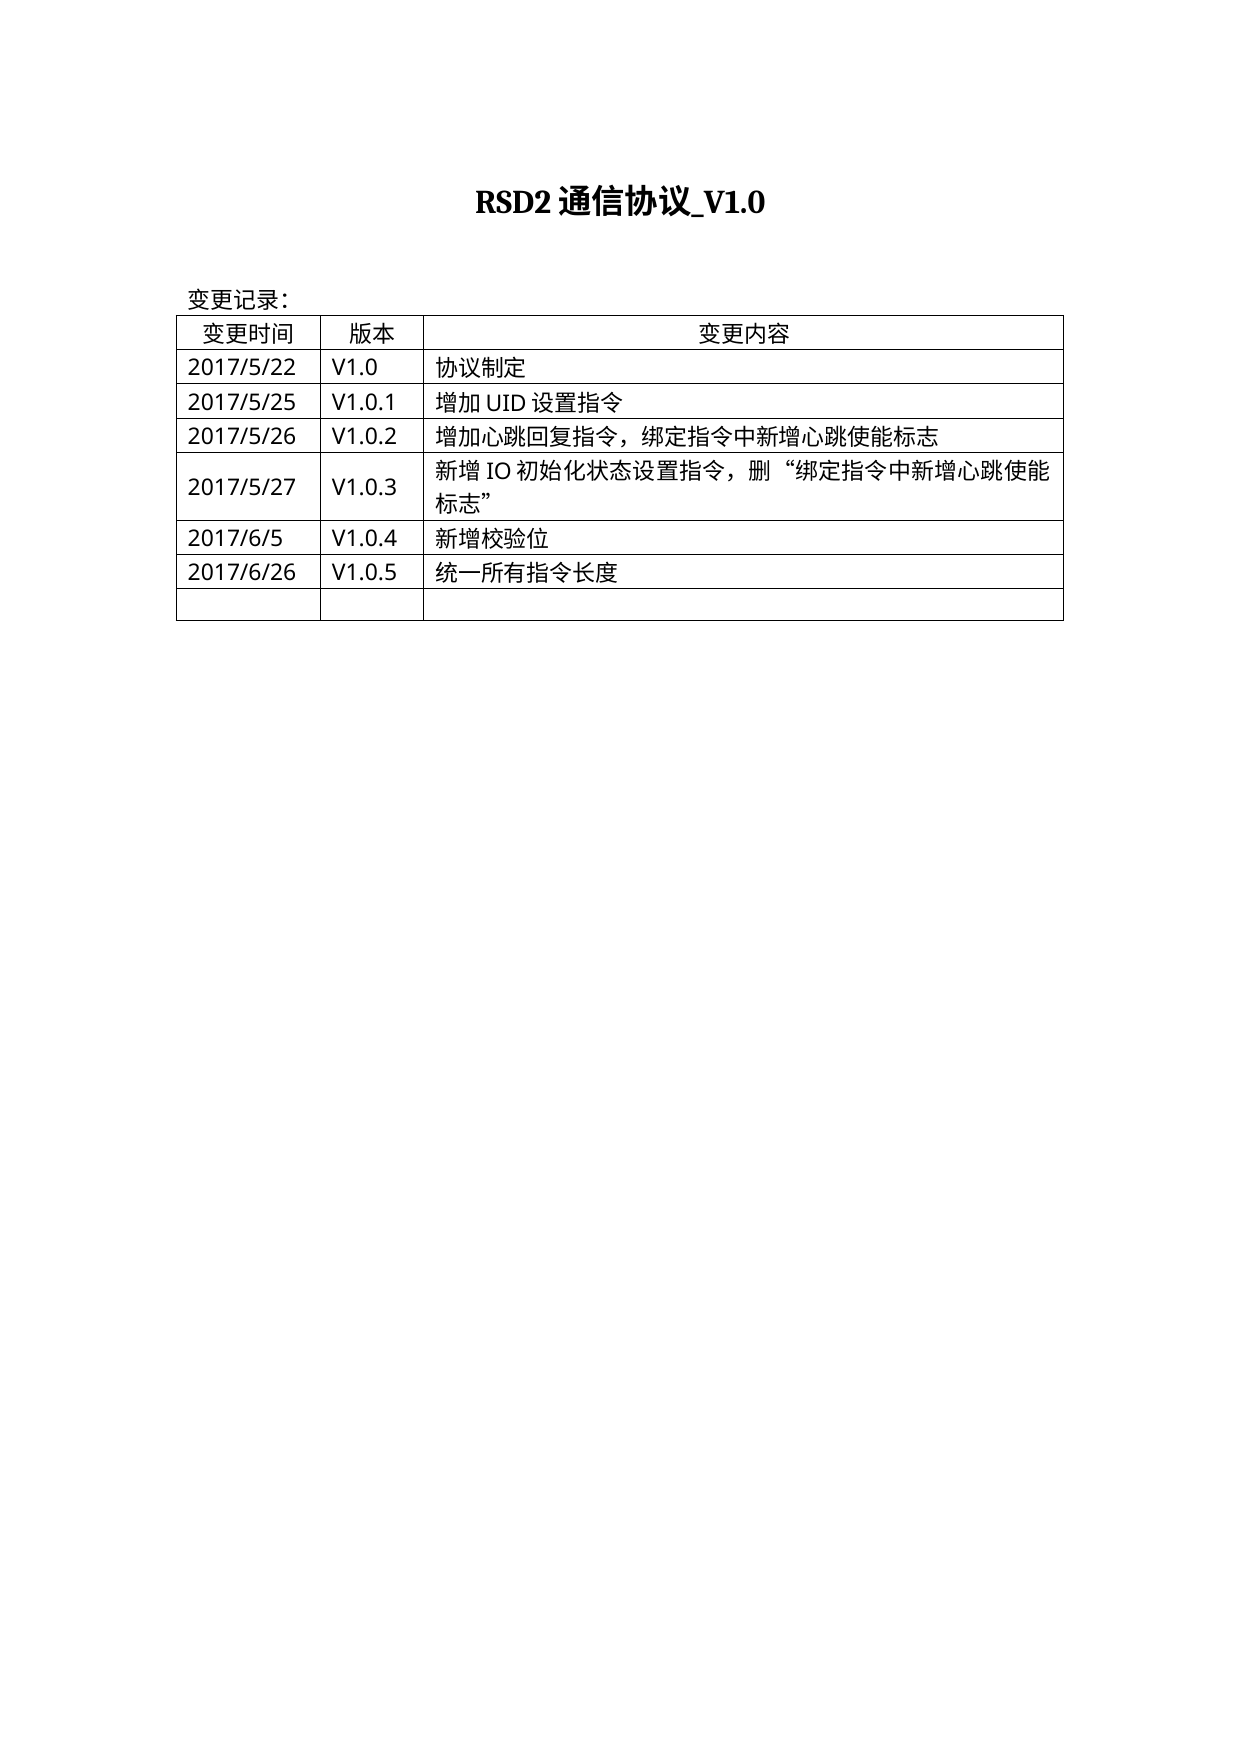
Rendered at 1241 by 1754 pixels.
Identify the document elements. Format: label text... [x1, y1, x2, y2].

table_cell 2017/5/25 [177, 384, 320, 418]
table_cell [321, 589, 423, 620]
table_cell 2017/6/26 [177, 555, 320, 588]
table_cell 2017/6/5 [177, 521, 320, 554]
table_cell 协议制定 [424, 350, 1063, 383]
table_cell V1.0.4 [321, 521, 423, 554]
table_header 变更时间 [177, 316, 320, 349]
table_cell [177, 589, 320, 620]
table_cell [424, 589, 1063, 620]
table_header 版本 [321, 316, 423, 349]
table_cell V1.0 [321, 350, 423, 383]
table_cell V1.0.2 [321, 419, 423, 452]
table_cell 增加UID设置指令 [424, 384, 1063, 418]
table_cell V1.0.1 [321, 384, 423, 418]
table_cell V1.0.3 [321, 453, 423, 519]
table_cell V1.0.5 [321, 555, 423, 588]
table_header 变更内容 [424, 316, 1063, 349]
table_cell 2017/5/22 [177, 350, 320, 383]
table_cell 新增校验位 [424, 521, 1063, 554]
table_cell 新增IO初始化状态设置指令，删“绑定指令中新增心跳使能标志” [424, 453, 1063, 519]
table_cell 2017/5/26 [177, 419, 320, 452]
table_cell 统一所有指令长度 [424, 555, 1063, 588]
title RSD2通信协议_V1.0 [187, 175, 1053, 223]
text 变更记录： [187, 282, 1053, 315]
table_cell 2017/5/27 [177, 453, 320, 519]
table_cell 增加心跳回复指令，绑定指令中新增心跳使能标志 [424, 419, 1063, 452]
